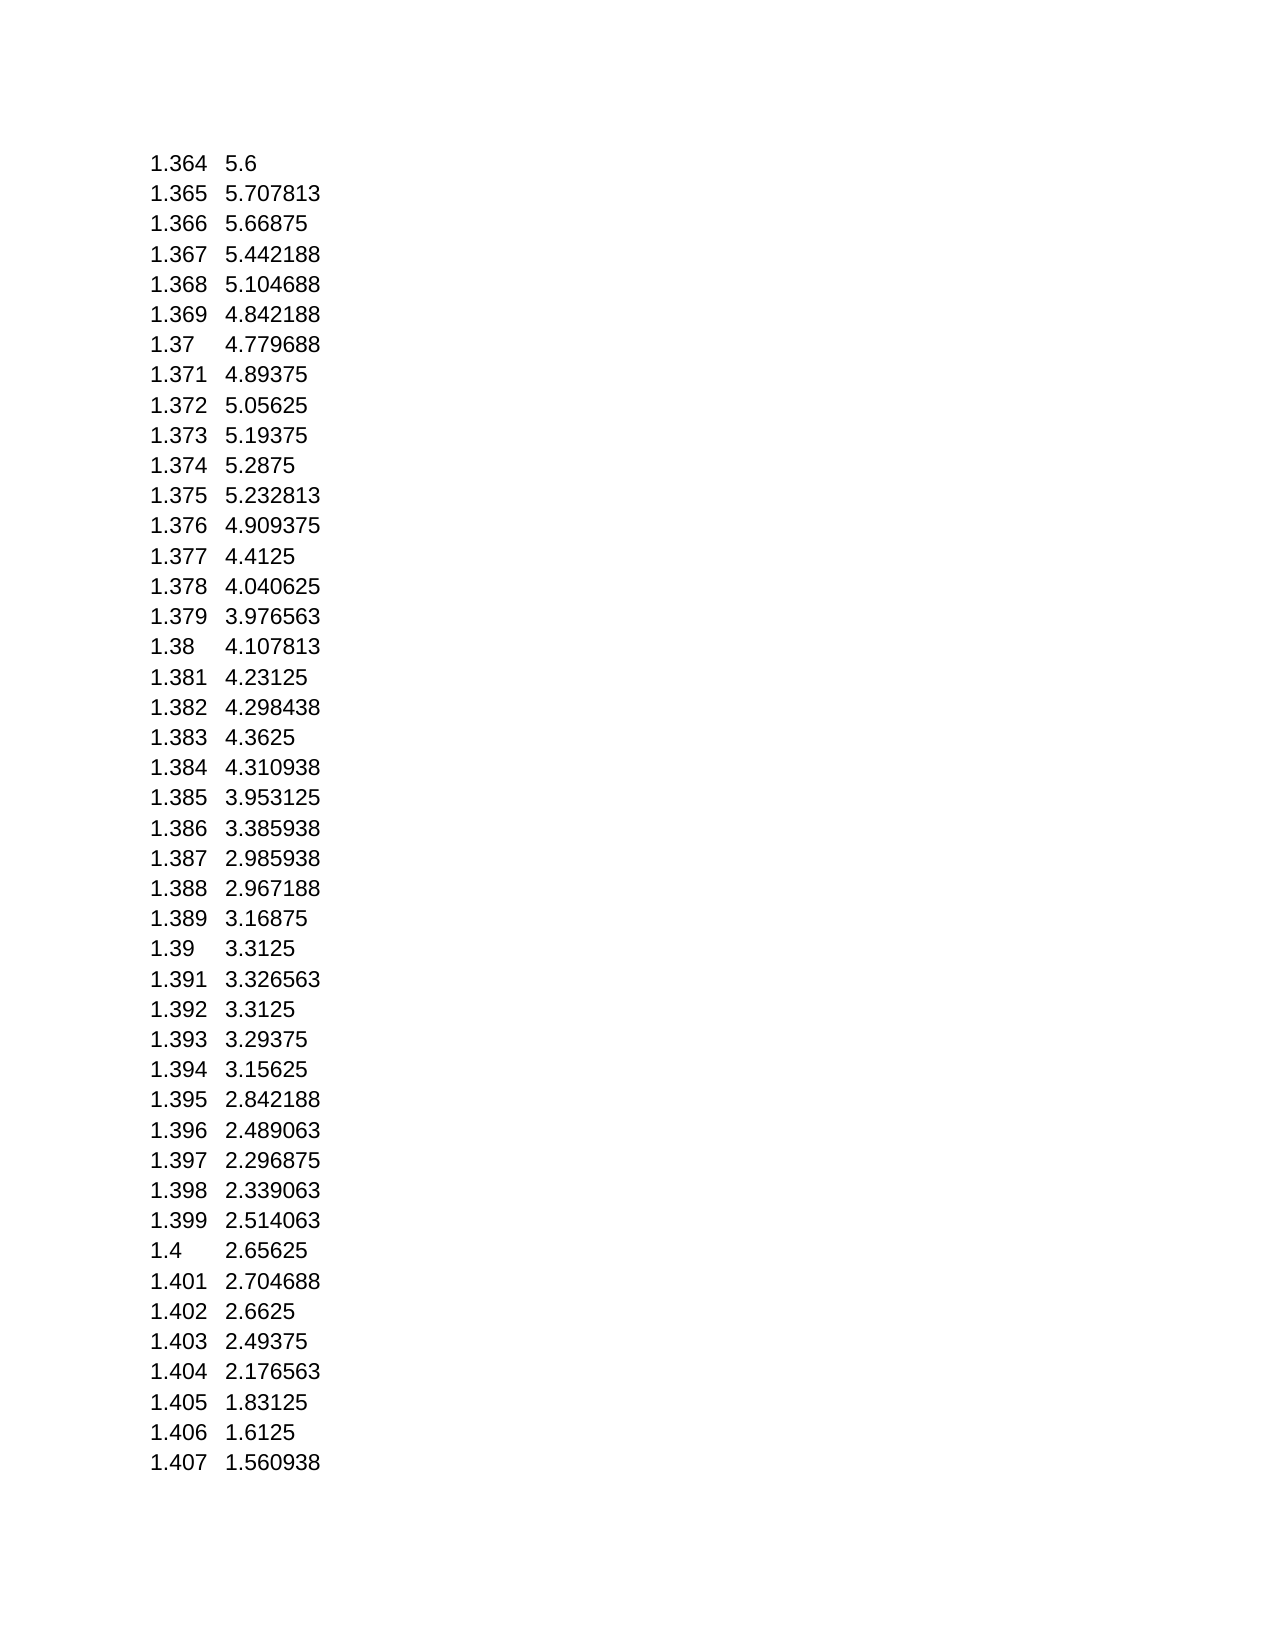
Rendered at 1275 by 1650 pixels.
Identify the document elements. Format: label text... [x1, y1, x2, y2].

text 1.367 5.442188 [150, 241, 1125, 267]
text 1.401 2.704688 [150, 1268, 1125, 1294]
text 1.368 5.104688 [150, 271, 1125, 297]
text 1.364 5.6 [150, 150, 1125, 176]
text 1.375 5.232813 [150, 482, 1125, 509]
text 1.371 4.89375 [150, 361, 1125, 388]
text 1.366 5.66875 [150, 210, 1125, 237]
text 1.365 5.707813 [150, 180, 1125, 207]
text 1.37 4.779688 [150, 331, 1125, 358]
text 1.374 5.2875 [150, 452, 1125, 478]
text 1.378 4.040625 [150, 573, 1125, 599]
text 1.4 2.65625 [150, 1237, 1125, 1264]
text 1.369 4.842188 [150, 301, 1125, 327]
text 1.393 3.29375 [150, 1026, 1125, 1052]
text 1.405 1.83125 [150, 1388, 1125, 1415]
text 1.383 4.3625 [150, 724, 1125, 750]
text 1.373 5.19375 [150, 422, 1125, 448]
text 1.396 2.489063 [150, 1117, 1125, 1143]
text 1.406 1.6125 [150, 1419, 1125, 1445]
text 1.381 4.23125 [150, 663, 1125, 690]
text 1.403 2.49375 [150, 1328, 1125, 1354]
text 1.398 2.339063 [150, 1177, 1125, 1203]
text 1.388 2.967188 [150, 875, 1125, 901]
text 1.402 2.6625 [150, 1298, 1125, 1324]
text 1.394 3.15625 [150, 1056, 1125, 1083]
text 1.404 2.176563 [150, 1358, 1125, 1385]
text 1.391 3.326563 [150, 966, 1125, 992]
text 1.386 3.385938 [150, 814, 1125, 841]
text 1.376 4.909375 [150, 512, 1125, 539]
text 1.384 4.310938 [150, 754, 1125, 781]
text 1.397 2.296875 [150, 1147, 1125, 1173]
text 1.385 3.953125 [150, 784, 1125, 811]
text 1.39 3.3125 [150, 935, 1125, 962]
text 1.382 4.298438 [150, 694, 1125, 720]
text 1.38 4.107813 [150, 633, 1125, 660]
text 1.372 5.05625 [150, 392, 1125, 418]
text 1.407 1.560938 [150, 1449, 1125, 1475]
text 1.392 3.3125 [150, 996, 1125, 1022]
text 1.387 2.985938 [150, 845, 1125, 871]
text 1.379 3.976563 [150, 603, 1125, 629]
text 1.399 2.514063 [150, 1207, 1125, 1234]
text 1.389 3.16875 [150, 905, 1125, 932]
text 1.395 2.842188 [150, 1086, 1125, 1113]
text 1.377 4.4125 [150, 543, 1125, 569]
